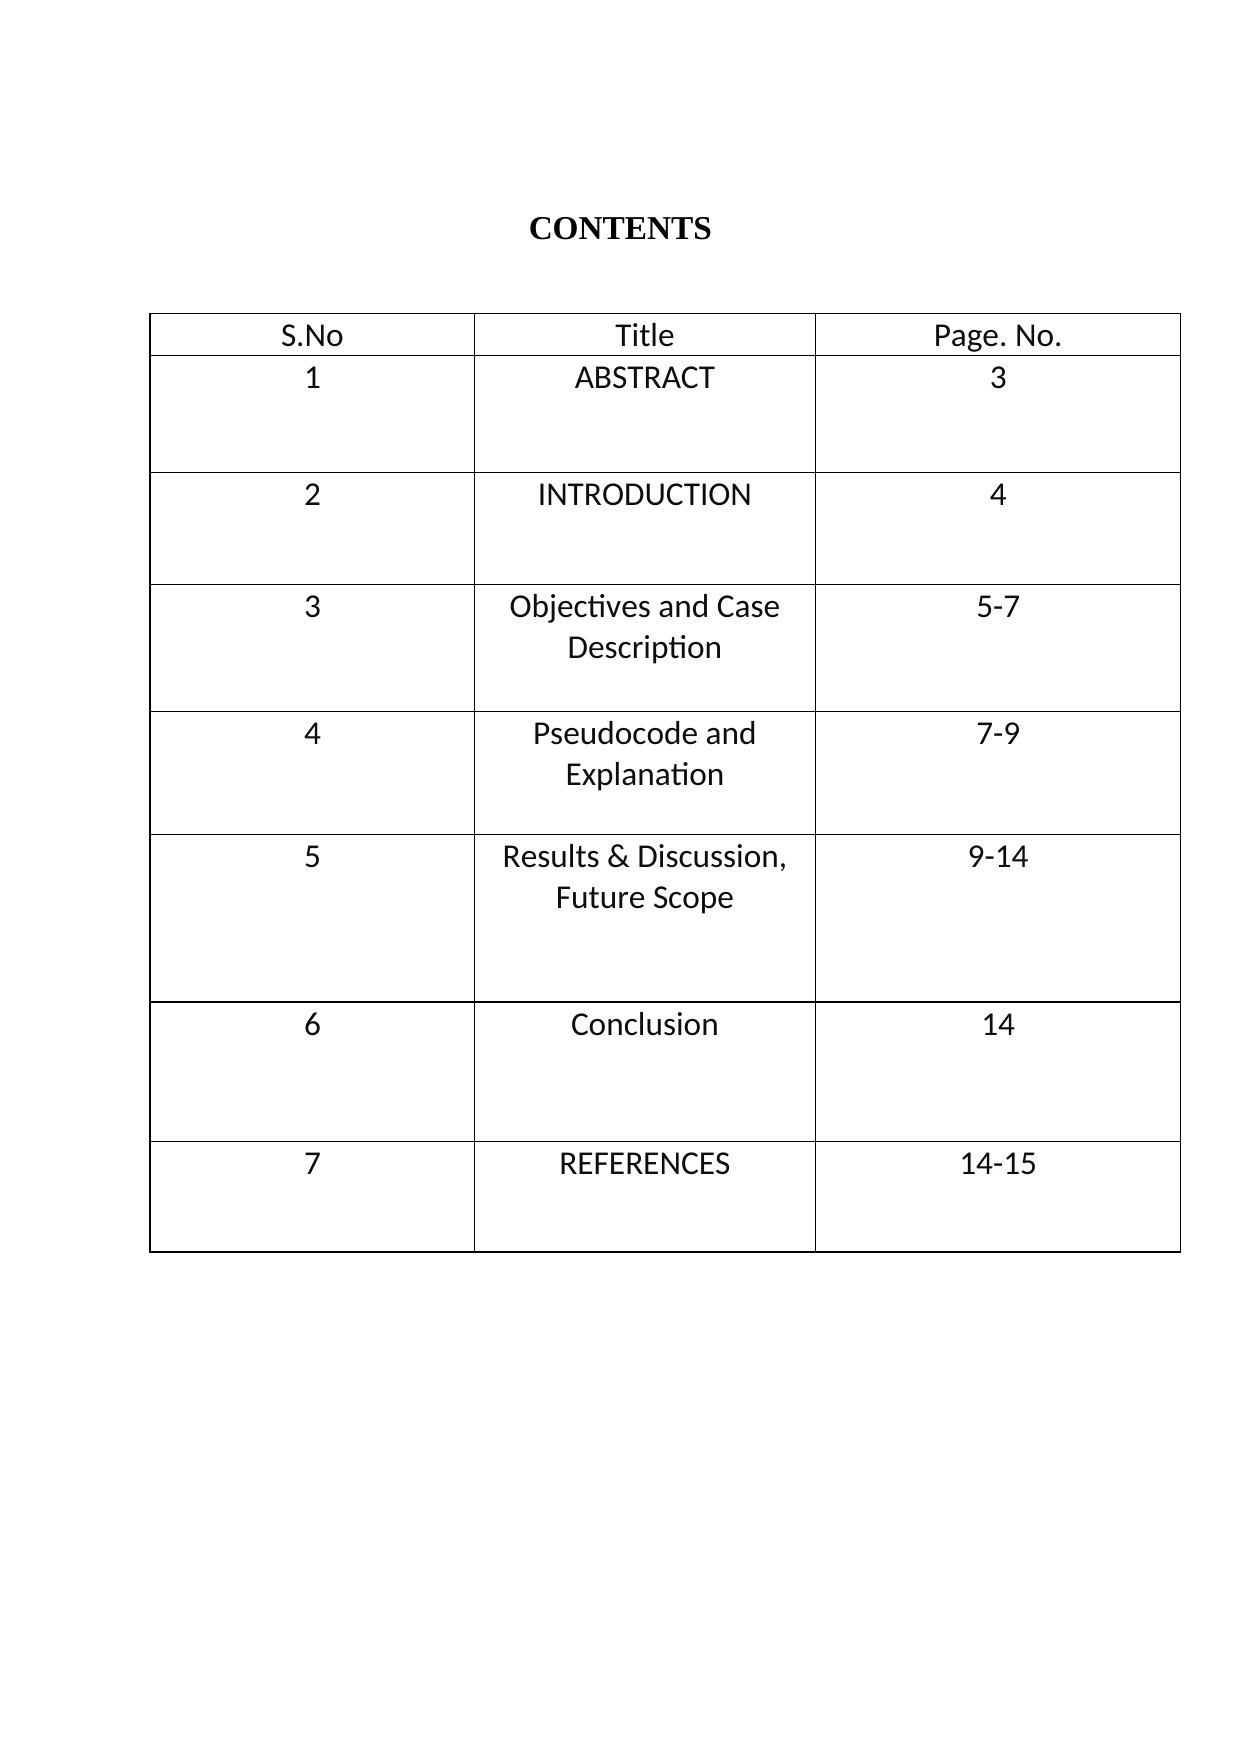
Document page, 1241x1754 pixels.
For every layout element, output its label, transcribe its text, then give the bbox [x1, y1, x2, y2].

table_cell INTRODUCTION [475, 473, 815, 584]
table_cell 2 [151, 473, 474, 584]
table_cell 5 [151, 835, 474, 1001]
table_cell Conclusion [475, 1003, 815, 1141]
table_cell Results & Discussion, Future Scope [475, 835, 815, 1001]
table_cell ABSTRACT [475, 356, 815, 472]
table_header Page. No. [816, 314, 1180, 355]
table_cell REFERENCES [475, 1142, 815, 1251]
table_cell 14-15 [816, 1142, 1180, 1251]
table_cell 14 [816, 1003, 1180, 1141]
table_cell 3 [816, 356, 1180, 472]
table_header S.No [151, 314, 474, 355]
table_cell 1 [151, 356, 474, 472]
table_cell 4 [151, 712, 474, 834]
table_cell 7 [151, 1142, 474, 1251]
table_cell Objectives and Case Description [475, 585, 815, 711]
table_header Title [475, 314, 815, 355]
text CONTENTS [150, 208, 1090, 246]
table_cell 3 [151, 585, 474, 711]
table_cell 4 [816, 473, 1180, 584]
table_cell 7-9 [816, 712, 1180, 834]
table_cell 6 [151, 1003, 474, 1141]
table_cell Pseudocode and Explanation [475, 712, 815, 834]
table_cell 5-7 [816, 585, 1180, 711]
table_cell 9-14 [816, 835, 1180, 1001]
